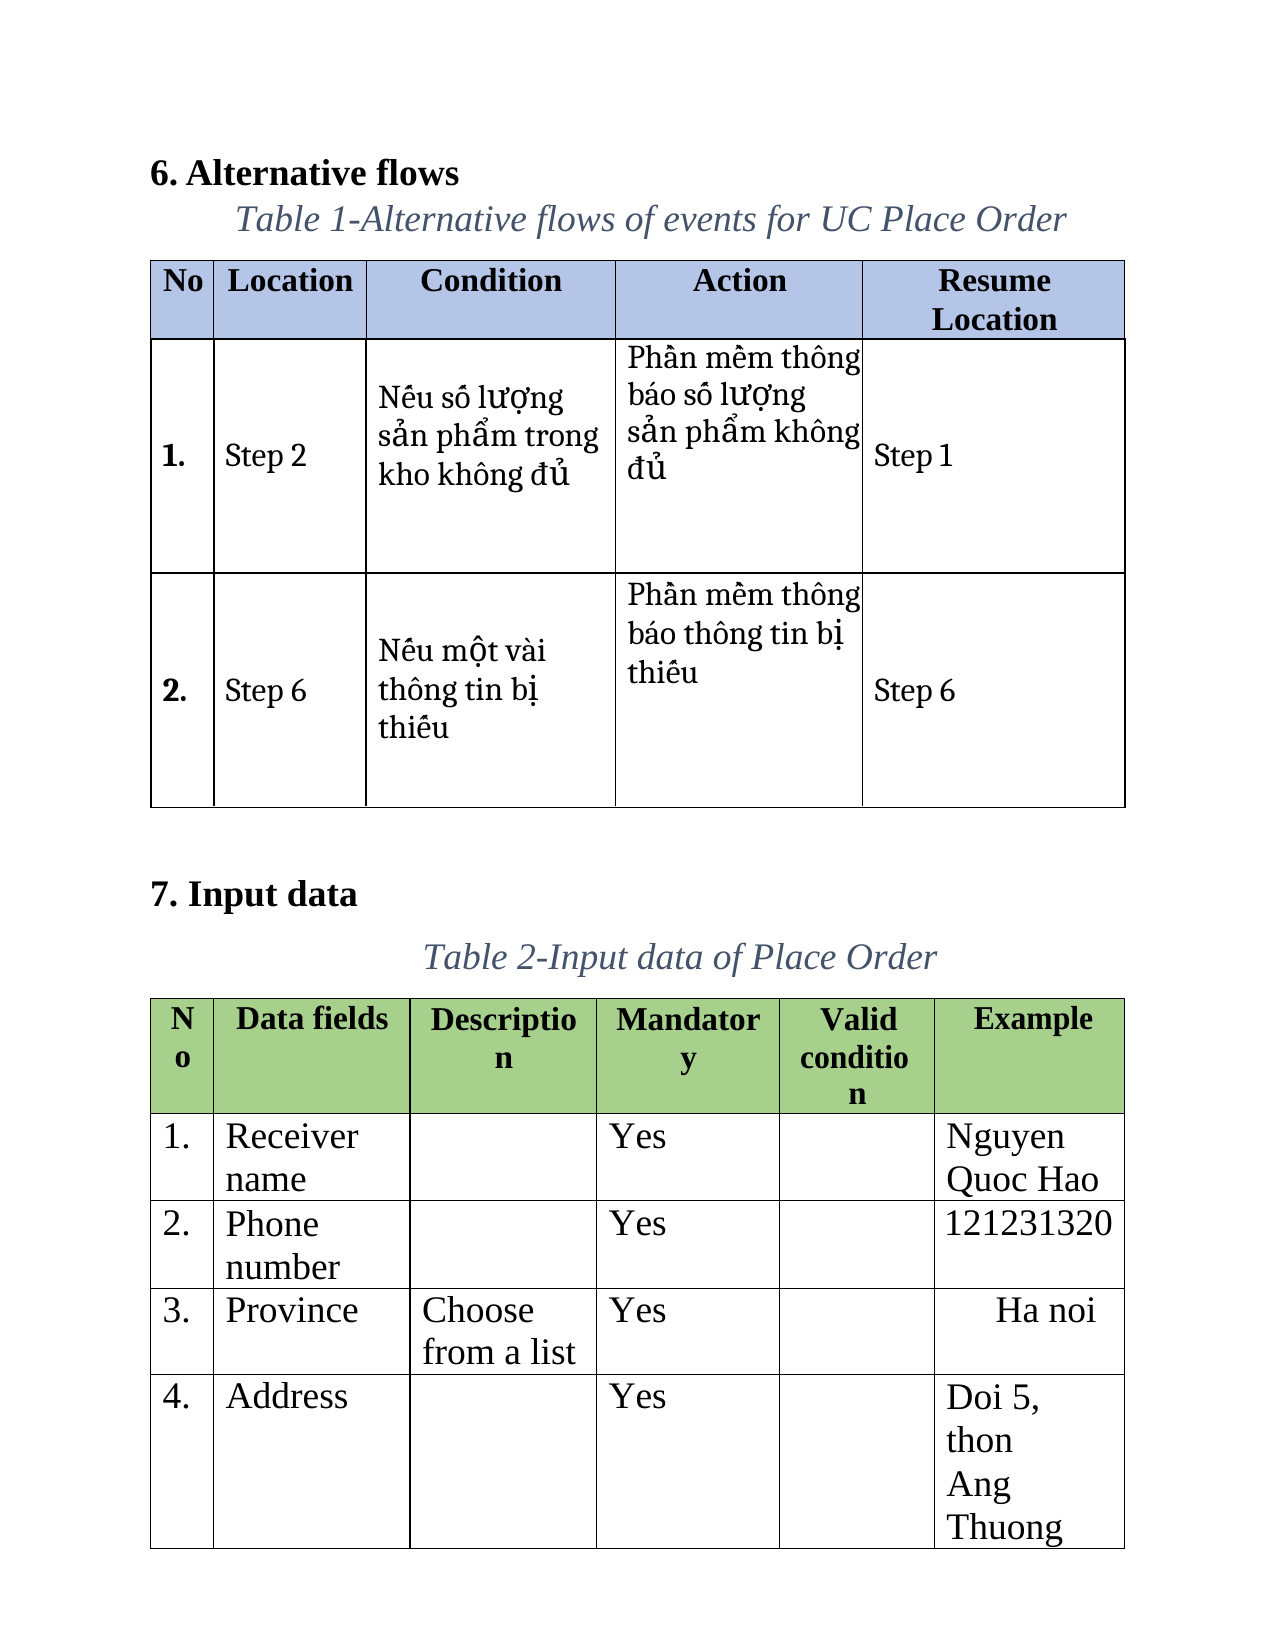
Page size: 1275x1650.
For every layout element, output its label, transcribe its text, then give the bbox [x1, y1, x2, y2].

table_cell 2. [151, 1201, 213, 1288]
table_header Mandator y [597, 999, 779, 1113]
table_cell 1. [152, 340, 213, 572]
table_cell [411, 1114, 596, 1200]
table_cell 121231320 [935, 1201, 1124, 1288]
table_cell Receiver name [214, 1114, 409, 1200]
table_cell [780, 1375, 934, 1548]
table_header Condition [367, 261, 615, 338]
table_header Example [935, 999, 1124, 1113]
table_header Resume Location [863, 261, 1124, 338]
table_cell Step 2 [215, 340, 365, 572]
list Input data [150, 872, 1137, 915]
table_cell [780, 1201, 934, 1288]
table_cell Province [214, 1289, 409, 1373]
table_cell Phần mềm thông báo thông tin bị thiếu [616, 574, 862, 806]
table_cell Nếu số lượng sản phẩm trong kho không đủ [367, 340, 615, 572]
table_cell [780, 1289, 934, 1373]
table_cell 4. [151, 1375, 213, 1548]
table_header Data fields [214, 999, 409, 1113]
table_cell Yes [597, 1289, 779, 1373]
table_header Descriptio n [411, 999, 596, 1113]
table_cell Step 6 [215, 574, 365, 806]
text Table 2-Input data of Place Order [422, 935, 1137, 978]
table_cell [411, 1201, 596, 1288]
table_cell Doi 5, thon Ang Thuong [935, 1375, 1124, 1548]
table_cell 2. [152, 574, 213, 806]
table_cell Nguyen Quoc Hao [935, 1114, 1124, 1200]
table_cell Yes [597, 1375, 779, 1548]
table_cell 3. [151, 1289, 213, 1373]
table_cell Step 1 [863, 340, 1124, 572]
table_header No [151, 261, 213, 338]
table_cell [411, 1375, 596, 1548]
text Table 1-Alternative flows of events for UC Place Order [234, 197, 1137, 240]
table_cell Nếu một vài thông tin bị thiếu [367, 574, 615, 806]
table_header Location [214, 261, 366, 338]
table_cell 1. [151, 1114, 213, 1200]
table_cell [780, 1114, 934, 1200]
table_cell Yes [597, 1201, 779, 1288]
table_header Action [616, 261, 862, 338]
table_cell Address [214, 1375, 409, 1548]
table_cell Phone number [214, 1201, 409, 1288]
table_cell Step 6 [863, 574, 1124, 806]
table_header Valid conditio n [780, 999, 934, 1113]
table_header N o [151, 999, 213, 1113]
table_cell Phần mềm thông báo số lượng sản phẩm không đủ [616, 340, 862, 572]
subtitle Alternative flows [150, 150, 1137, 193]
table_cell Ha noi [935, 1289, 1124, 1373]
table_cell Yes [597, 1114, 779, 1200]
table_cell Choose from a list [411, 1289, 596, 1373]
